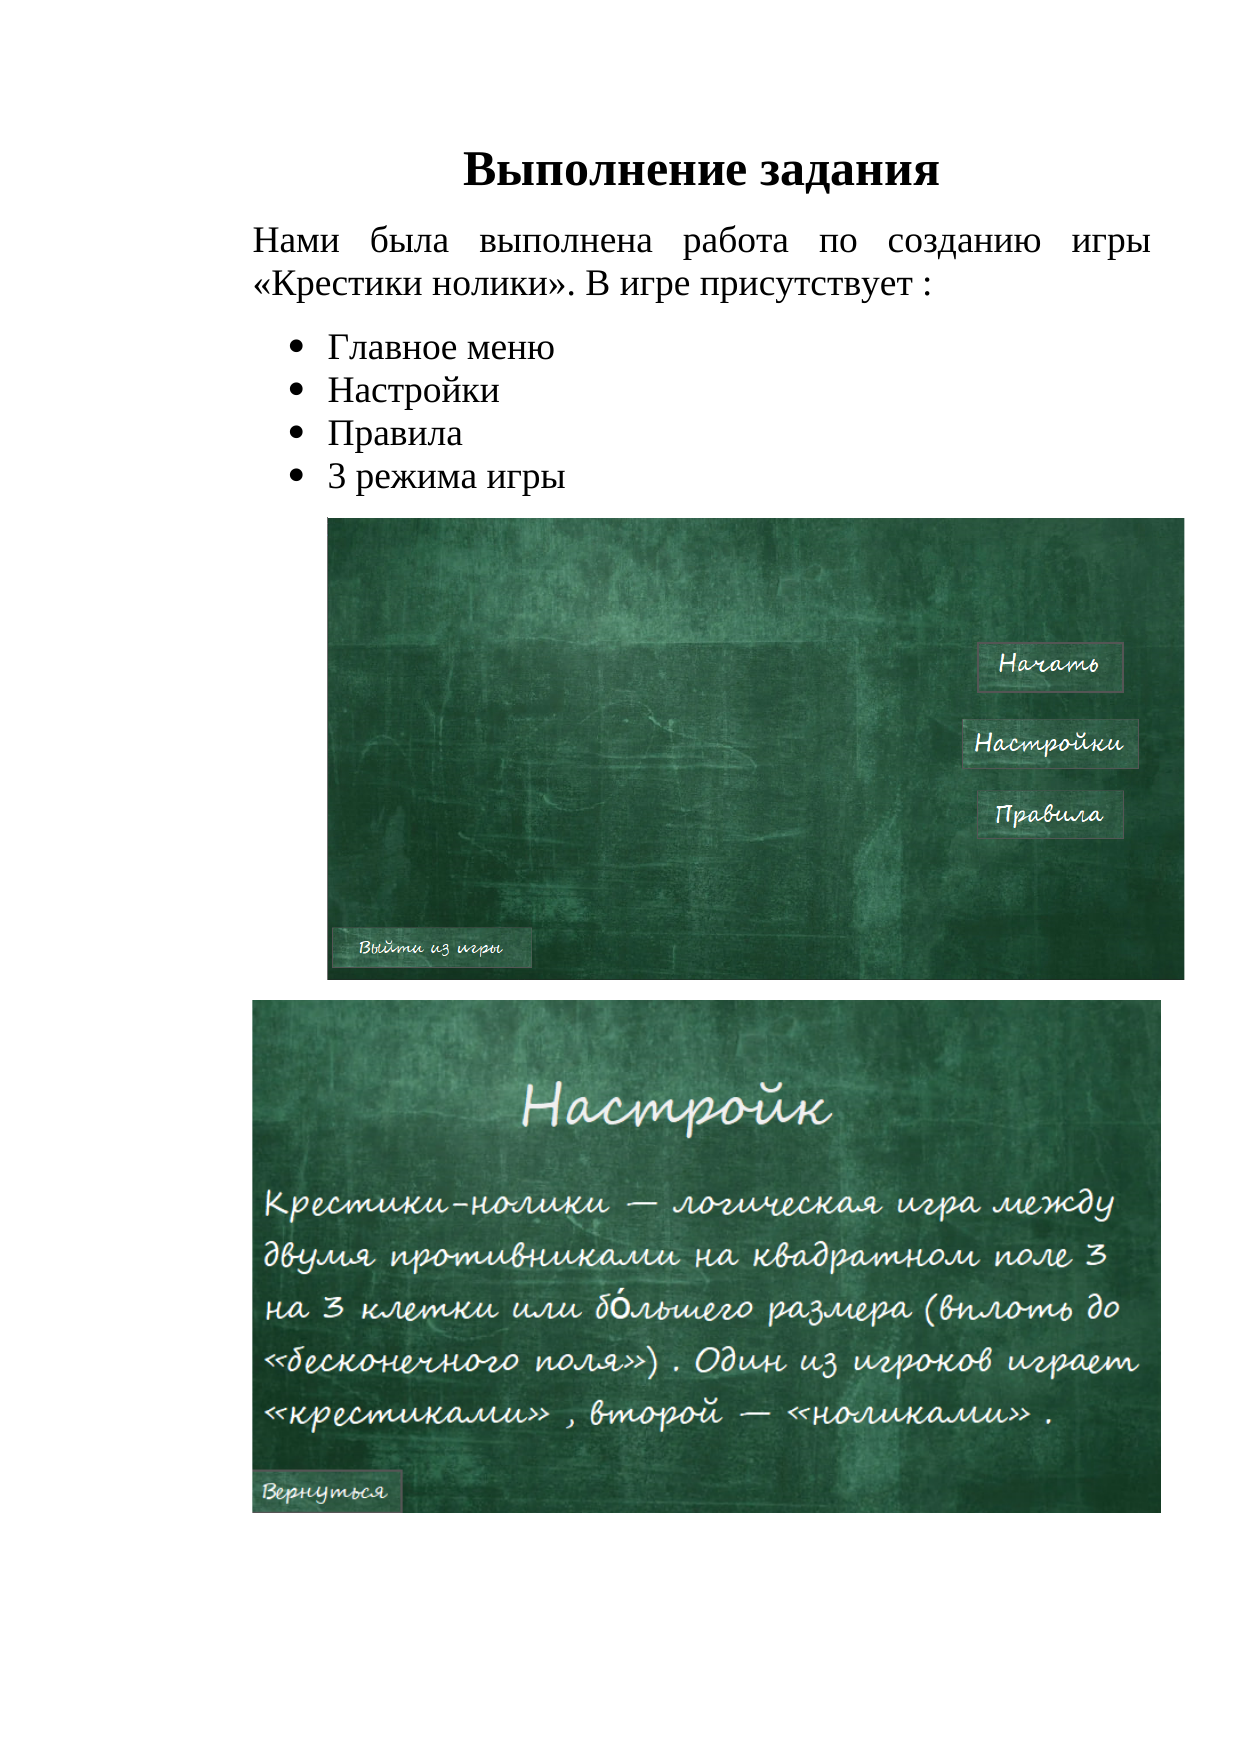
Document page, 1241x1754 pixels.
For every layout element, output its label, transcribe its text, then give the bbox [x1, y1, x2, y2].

list Настройки [290, 367, 1152, 411]
picture [327, 517, 1185, 980]
text Нами была выполнена работа по созданию игры «Крестики нолики». В игре присутствует : [252, 217, 1152, 303]
list Главное меню [290, 324, 1152, 367]
list 3 режима игры [290, 454, 1152, 497]
picture [252, 1000, 1161, 1513]
text Выполнение задания [252, 139, 1152, 196]
list Правила [290, 411, 1152, 454]
